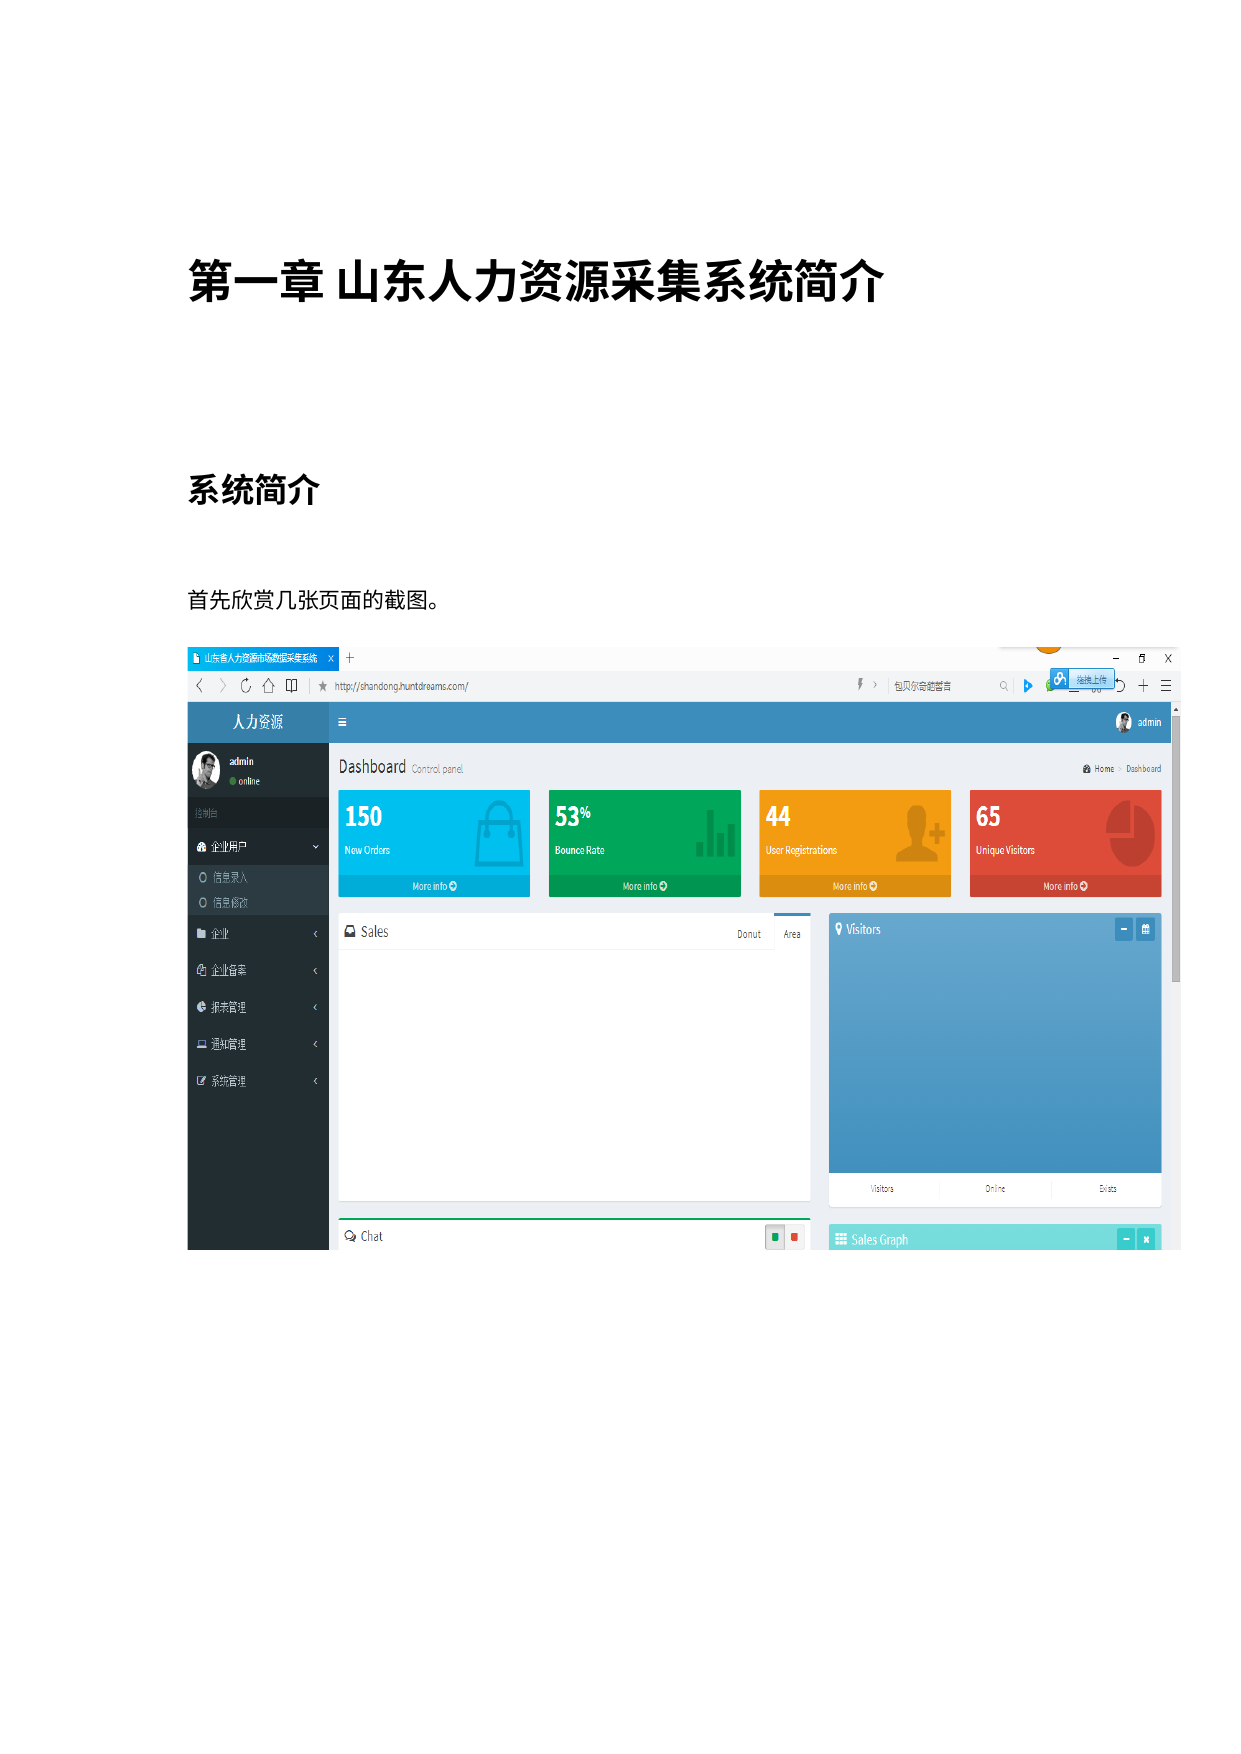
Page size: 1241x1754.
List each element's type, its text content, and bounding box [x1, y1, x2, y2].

subtitle 系统简介 [187, 455, 1053, 520]
picture [187, 647, 1181, 1250]
text 首先欣赏几张页面的截图。 [187, 582, 1053, 615]
subtitle 第一章 山东人力资源采集系统简介 [187, 230, 1053, 327]
picture [273, 654, 280, 661]
